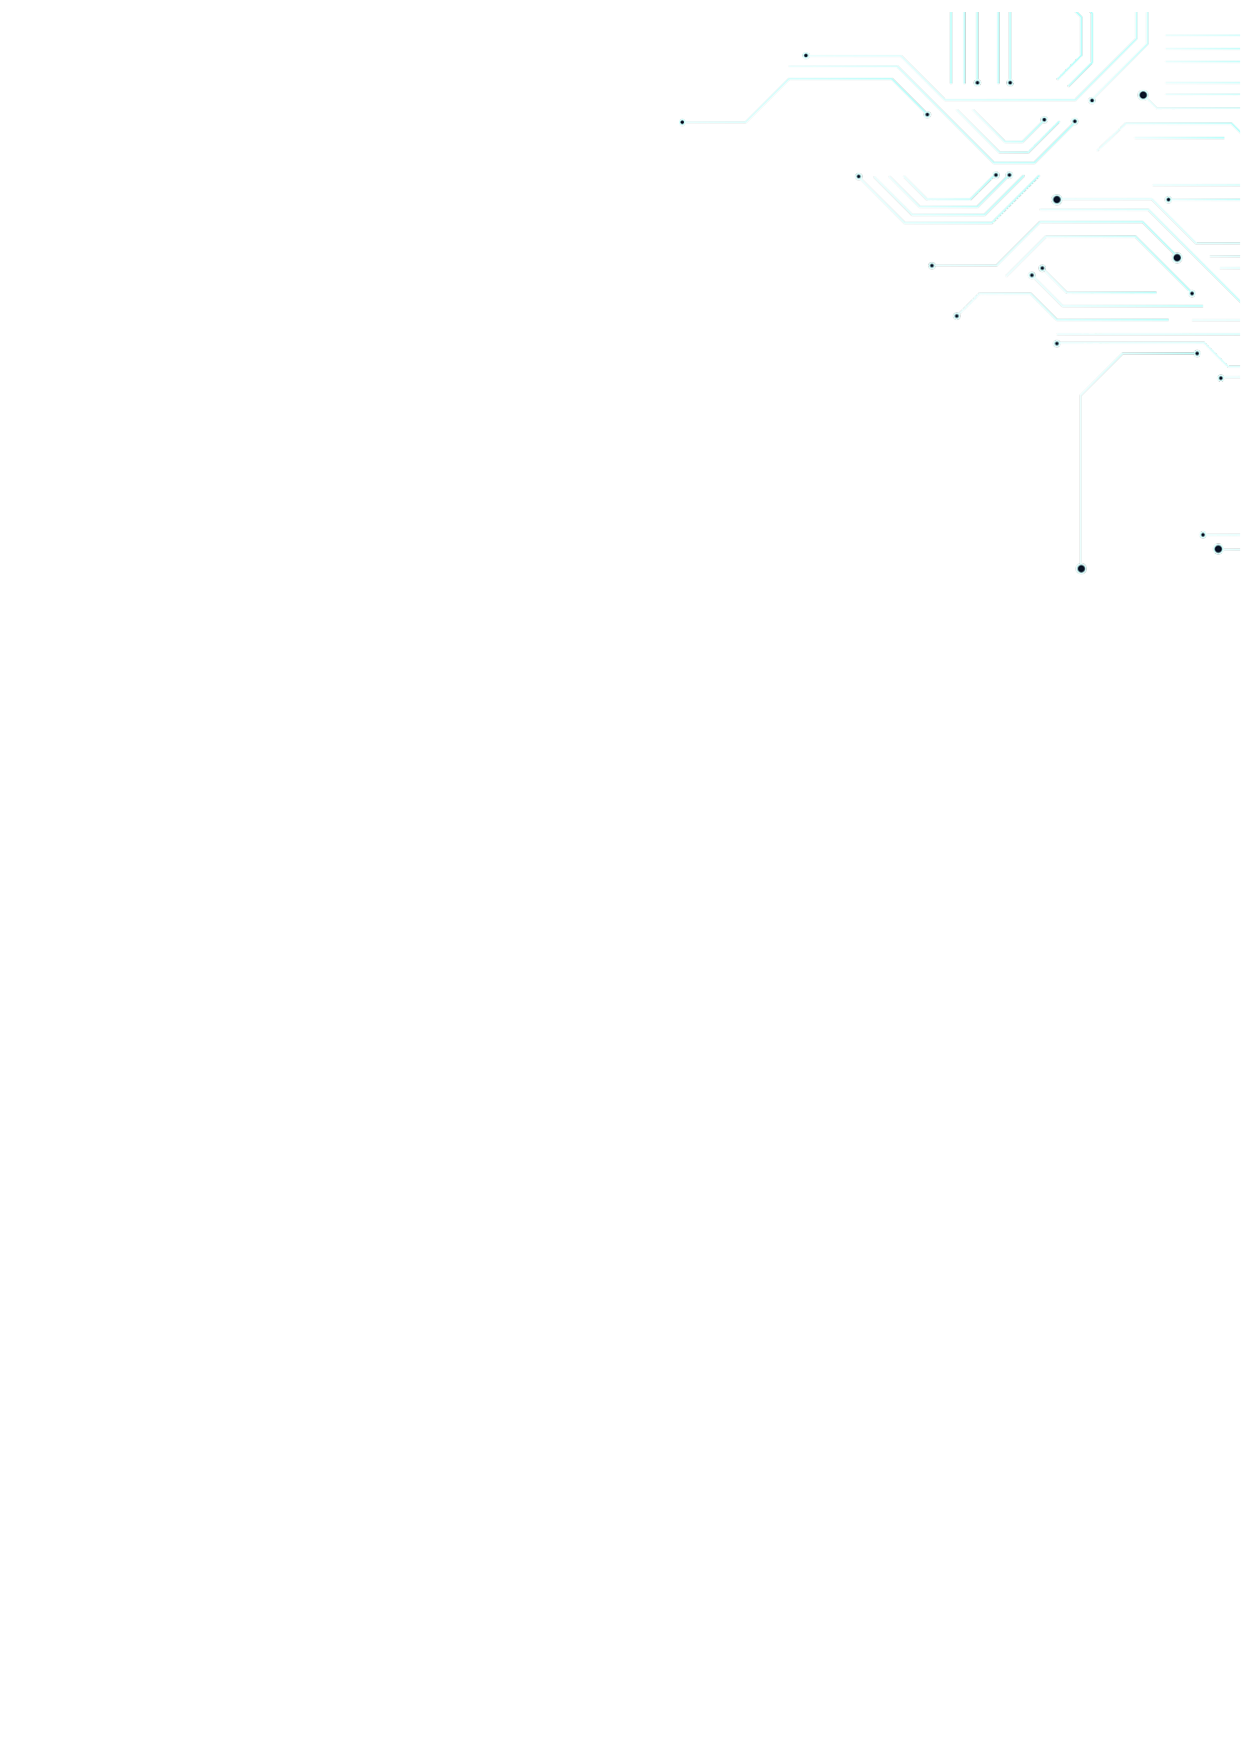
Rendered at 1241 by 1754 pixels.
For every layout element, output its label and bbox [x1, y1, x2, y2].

picture [679, 12, 1241, 854]
